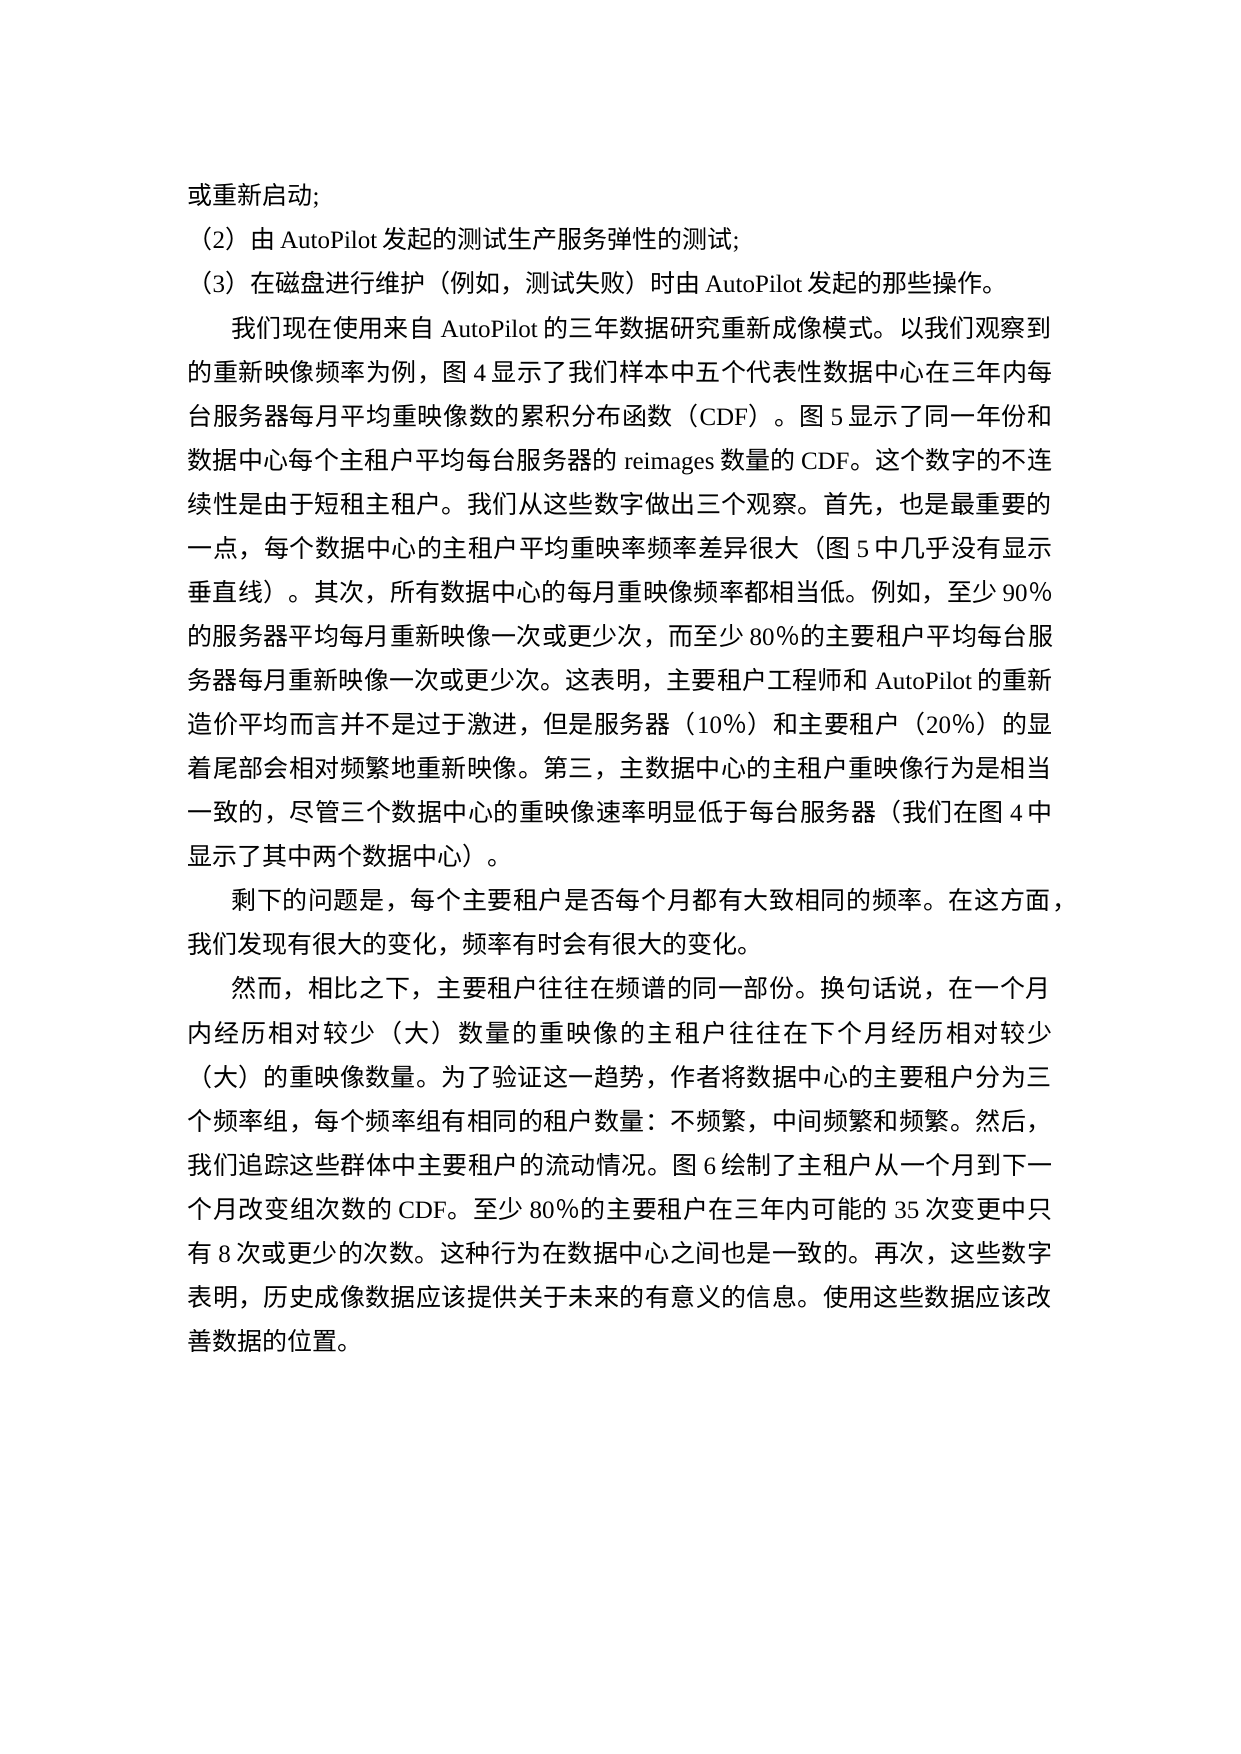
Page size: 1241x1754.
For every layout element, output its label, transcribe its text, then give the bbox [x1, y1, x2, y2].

text 我们现在使用来自AutoPilot的三年数据研究重新成像模式。以我们观察到的重新映像频率为例，图4显示了我们样本中五个代表性数据中心在三年内每台服务器每月平均重映像数的累积分布函数（CDF）。图5显示了同一年份和数据中心每个主租户平均每台服务器的reimages数量的CDF。这个数字的不连续性是由于短租主租户。我们从这些数字做出三个观察。首先，也是最重要的一点，每个数据中心的主租户平均重映率频率差异很大（图5中几乎没有显示垂直线）。其次，所有数据中心的每月重映像频率都相当低。例如，至少90％的服务器平均每月重新映像一次或更少次，而至少80％的主要租户平均每台服务器每月重新映像一次或更少次。这表明，主要租户工程师和AutoPilot的重新造价平均而言并不是过于激进，但是服务器（10％）和主要租户（20％）的显着尾部会相对频繁地重新映像。第三，主数据中心的主租户重映像行为是相当一致的，尽管三个数据中心的重映像速率明显低于每台服务器（我们在图4中显示了其中两个数据中心）。 [187, 304, 1053, 877]
text 然而，相比之下，主要租户往往在频谱的同一部份。换句话说，在一个月内经历相对较少（大）数量的重映像的主租户往往在下个月经历相对较少（大）的重映像数量。为了验证这一趋势，作者将数据中心的主要租户分为三个频率组，每个频率组有相同的租户数量：不频繁，中间频繁和频繁。然后，我们追踪这些群体中主要租户的流动情况。图6绘制了主租户从一个月到下一个月改变组次数的CDF。至少80％的主要租户在三年内可能的35次变更中只有8次或更少的次数。这种行为在数据中心之间也是一致的。再次，这些数字表明，历史成像数据应该提供关于未来的有意义的信息。使用这些数据应该改善数据的位置。 [187, 965, 1053, 1362]
text （3）在磁盘进行维护（例如，测试失败）时由AutoPilot发起的那些操作。 [187, 260, 1053, 304]
text 剩下的问题是，每个主要租户是否每个月都有大致相同的频率。在这方面，我们发现有很大的变化，频率有时会有很大的变化。 [187, 877, 1053, 965]
text （2）由AutoPilot发起的测试生产服务弹性的测试; [187, 216, 1053, 260]
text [187, 172, 1053, 216]
